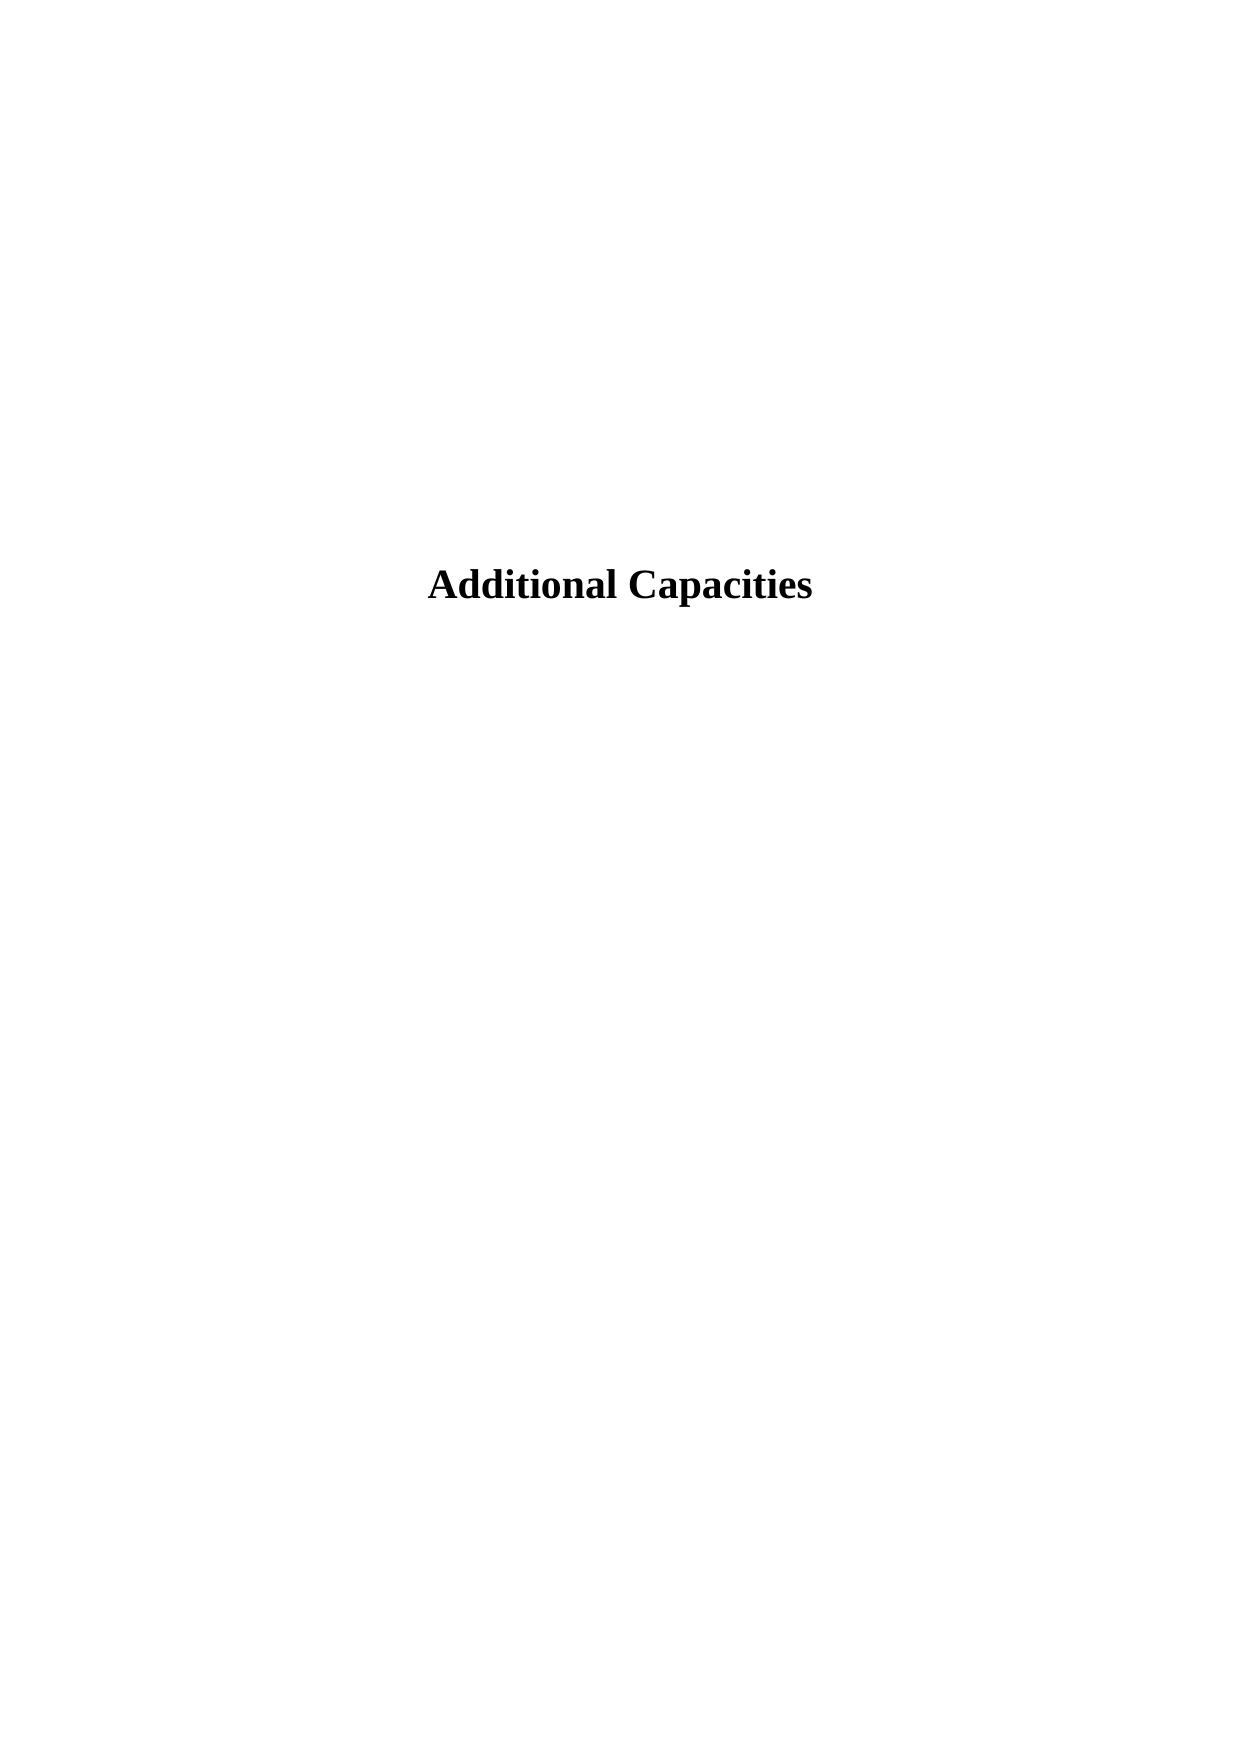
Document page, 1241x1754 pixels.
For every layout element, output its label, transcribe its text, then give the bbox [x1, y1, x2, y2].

text Additional Capacities [150, 560, 1090, 608]
